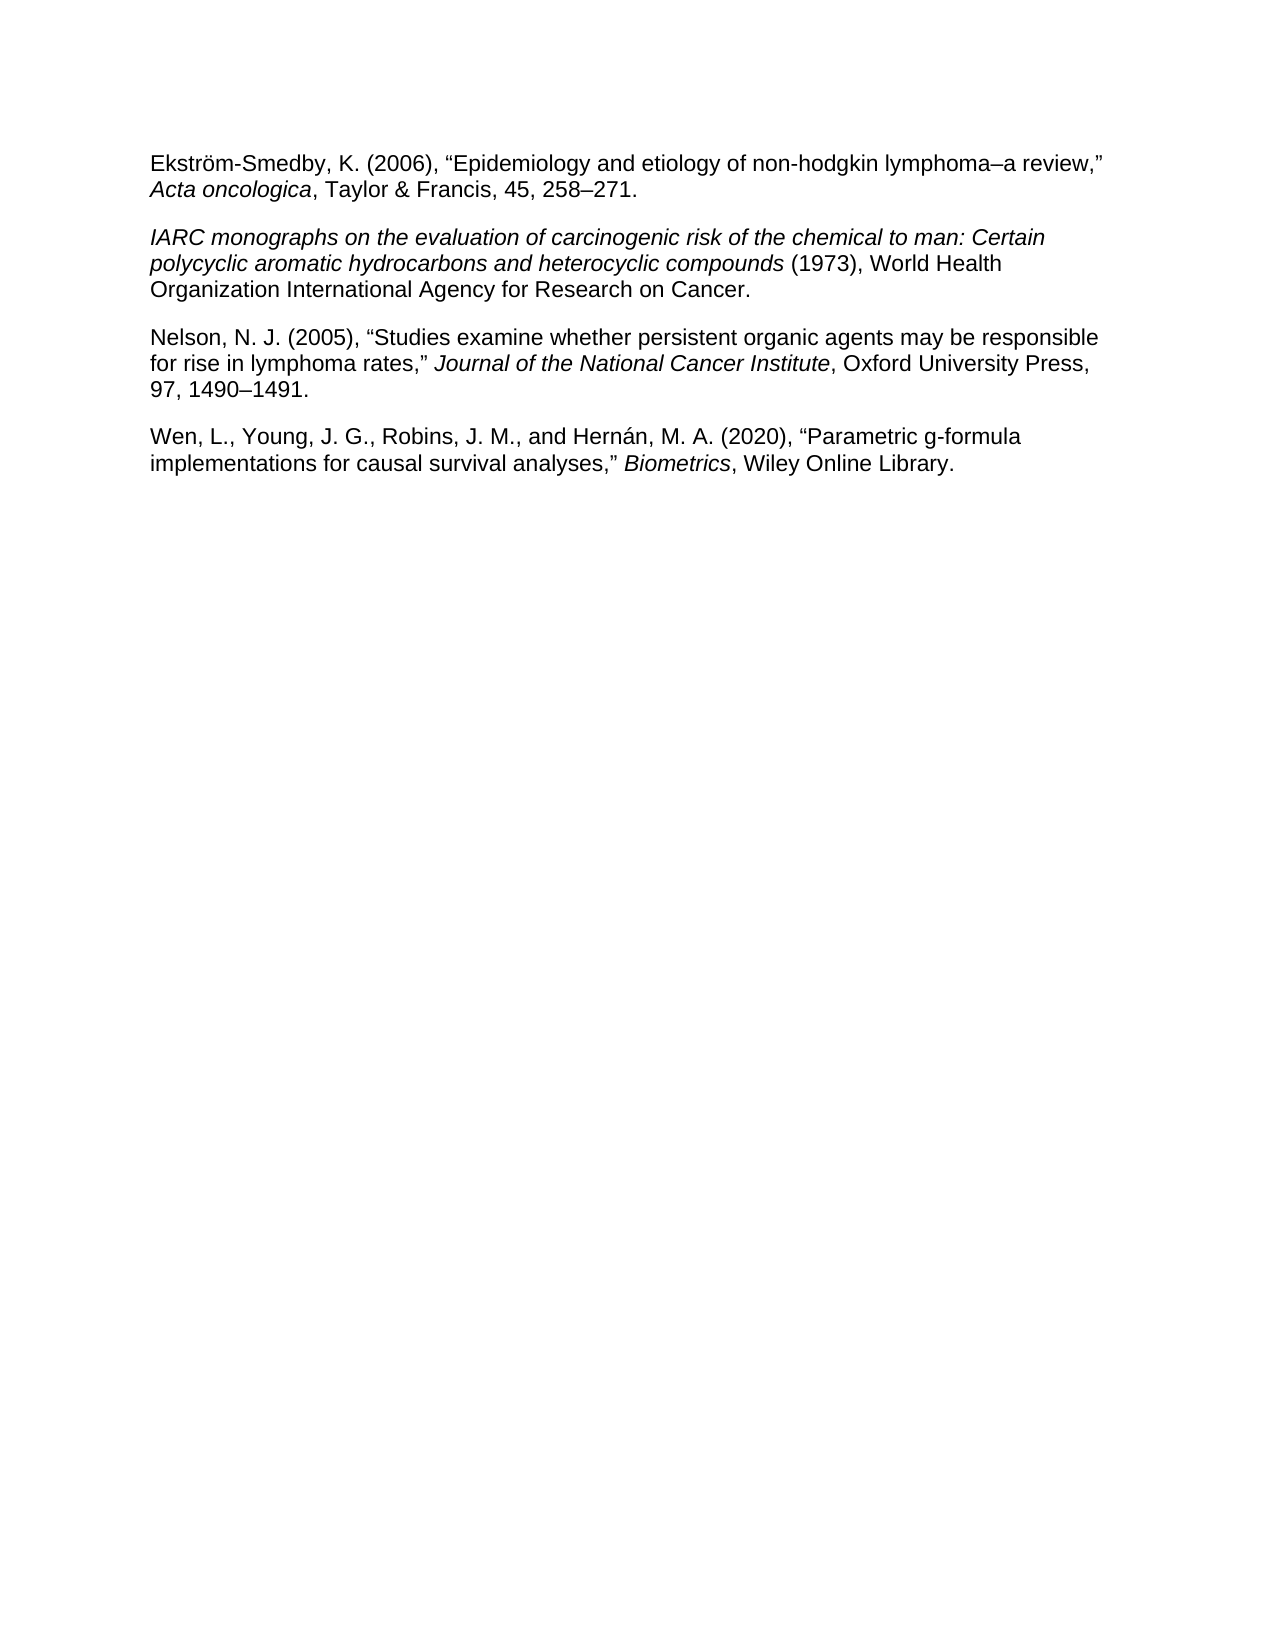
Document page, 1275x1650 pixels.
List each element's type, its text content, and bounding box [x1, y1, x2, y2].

text Nelson, N. J. (2005), “Studies examine whether persistent organic agents may be responsible for rise in lymphoma rates,” Journal of the National Cancer Institute, Oxford University Press, 97, 1490–1491. [150, 323, 1125, 402]
text Ekström-Smedby, K. (2006), “Epidemiology and etiology of non-hodgkin lymphoma–a review,” Acta oncologica, Taylor & Francis, 45, 258–271. [150, 150, 1125, 203]
text Wen, L., Young, J. G., Robins, J. M., and Hernán, M. A. (2020), “Parametric g-formula implementations for causal survival analyses,” Biometrics, Wiley Online Library. [150, 423, 1125, 476]
text IARC monographs on the evaluation of carcinogenic risk of the chemical to man: Certain polycyclic aromatic hydrocarbons and heterocyclic compounds (1973), World Health Organization International Agency for Research on Cancer. [150, 223, 1125, 303]
